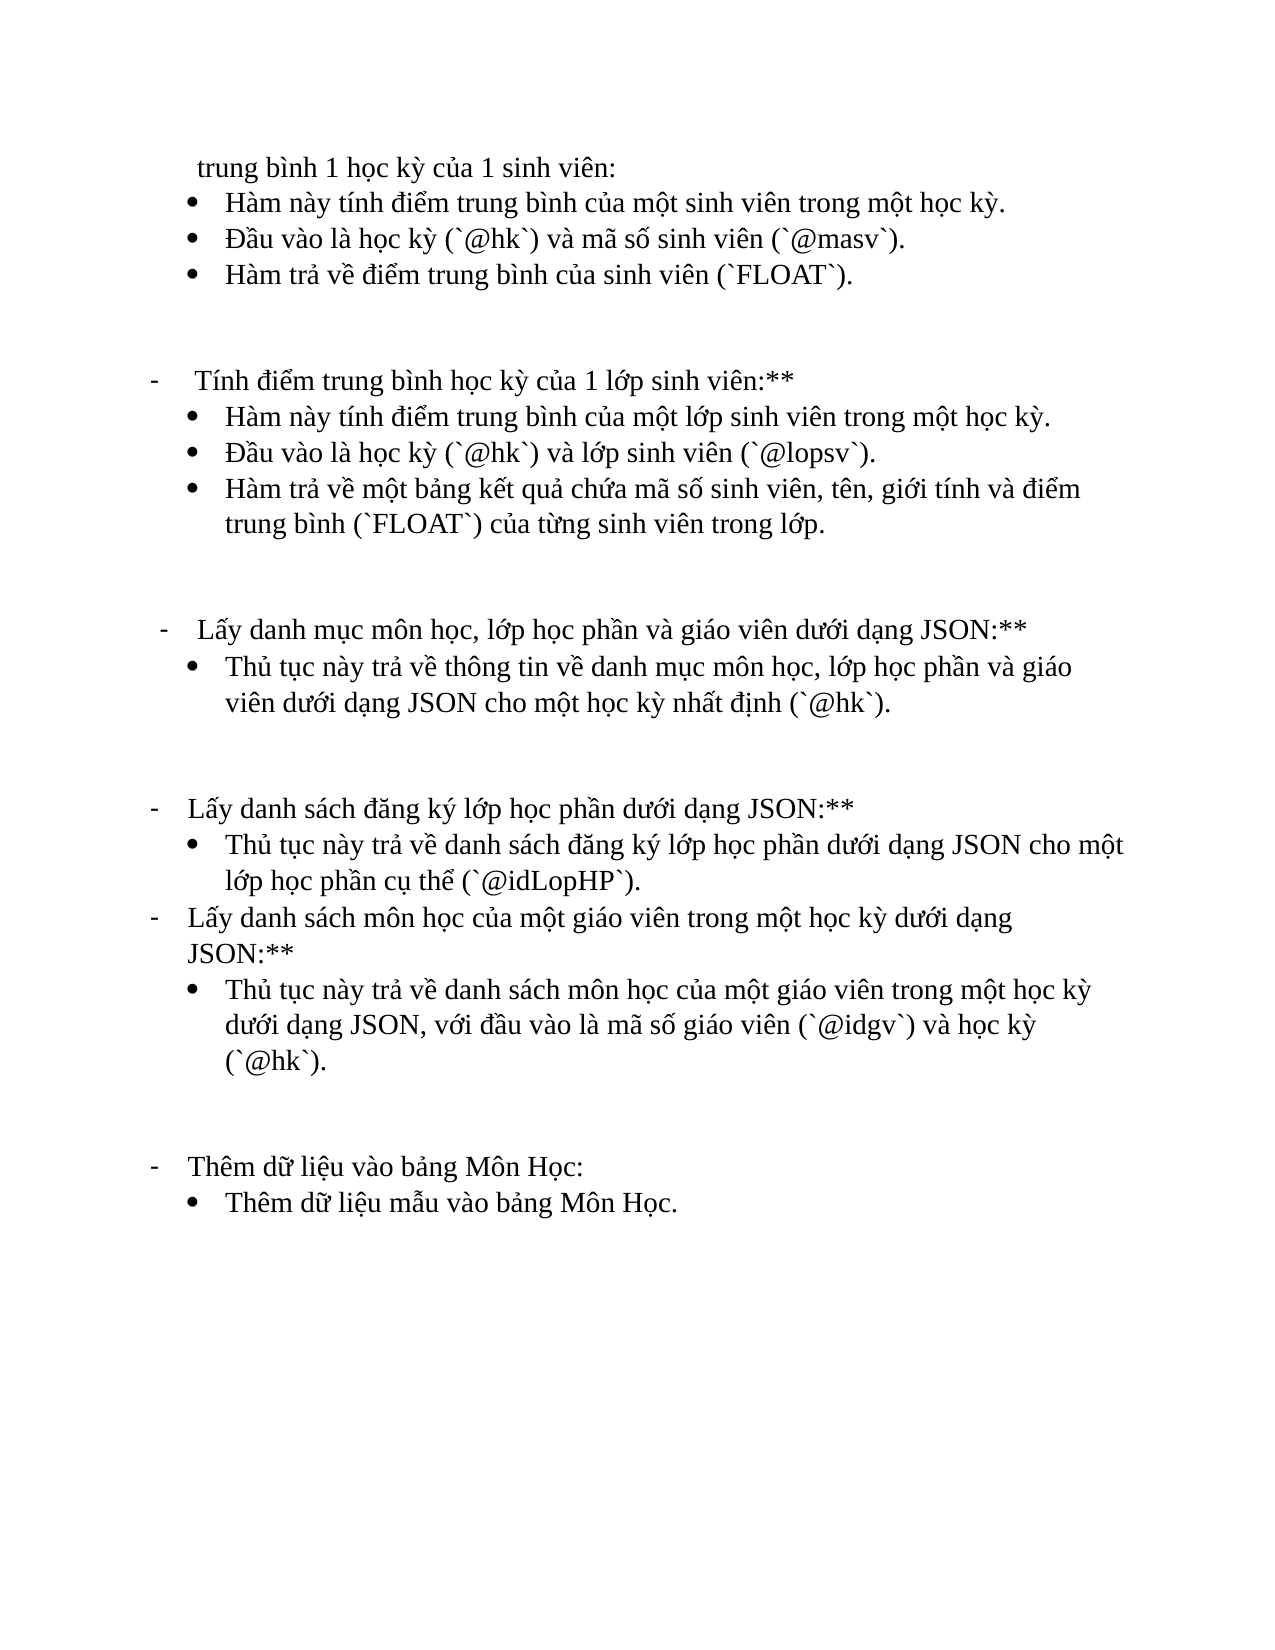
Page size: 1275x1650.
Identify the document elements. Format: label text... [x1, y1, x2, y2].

list Hàm này tính điểm trung bình của một lớp sinh viên trong một học kỳ. [187, 399, 1125, 433]
list Thêm dữ liệu mẫu vào bảng Môn Học. [187, 1186, 1125, 1219]
list Đầu vào là học kỳ (`@hk`) và lớp sinh viên (`@lopsv`). [187, 435, 1125, 469]
list Hàm trả về một bảng kết quả chứa mã số sinh viên, tên, giới tính và điểm trung bình (`FLOAT`) của từng sinh viên trong lớp. [187, 471, 1125, 540]
list Tính điểm trung bình 1 học kỳ của 1 sinh viên: [159, 150, 1125, 183]
list Lấy danh sách môn học của một giáo viên trong một học kỳ dưới dạng JSON:** [150, 899, 1125, 970]
list Hàm này tính điểm trung bình của một sinh viên trong một học kỳ. [187, 186, 1125, 219]
list Đầu vào là học kỳ (`@hk`) và mã số sinh viên (`@masv`). [187, 221, 1125, 255]
list Thêm dữ liệu vào bảng Môn Học: [150, 1148, 1125, 1183]
list Thủ tục này trả về danh sách đăng ký lớp học phần dưới dạng JSON cho một lớp học phần cụ thể (`@idLopHP`). [187, 827, 1125, 897]
list Hàm trả về điểm trung bình của sinh viên (`FLOAT`). [187, 257, 1125, 290]
list Tính điểm trung bình học kỳ của 1 lớp sinh viên:** [150, 362, 1125, 397]
list Lấy danh sách đăng ký lớp học phần dưới dạng JSON:** [150, 790, 1125, 825]
list Thủ tục này trả về thông tin về danh mục môn học, lớp học phần và giáo viên dưới dạng JSON cho một học kỳ nhất định (`@hk`). [187, 649, 1125, 718]
list Lấy danh mục môn học, lớp học phần và giáo viên dưới dạng JSON:** [159, 611, 1125, 647]
list Thủ tục này trả về danh sách môn học của một giáo viên trong một học kỳ dưới dạng JSON, với đầu vào là mã số giáo viên (`@idgv`) và học kỳ (`@hk`). [187, 972, 1125, 1076]
